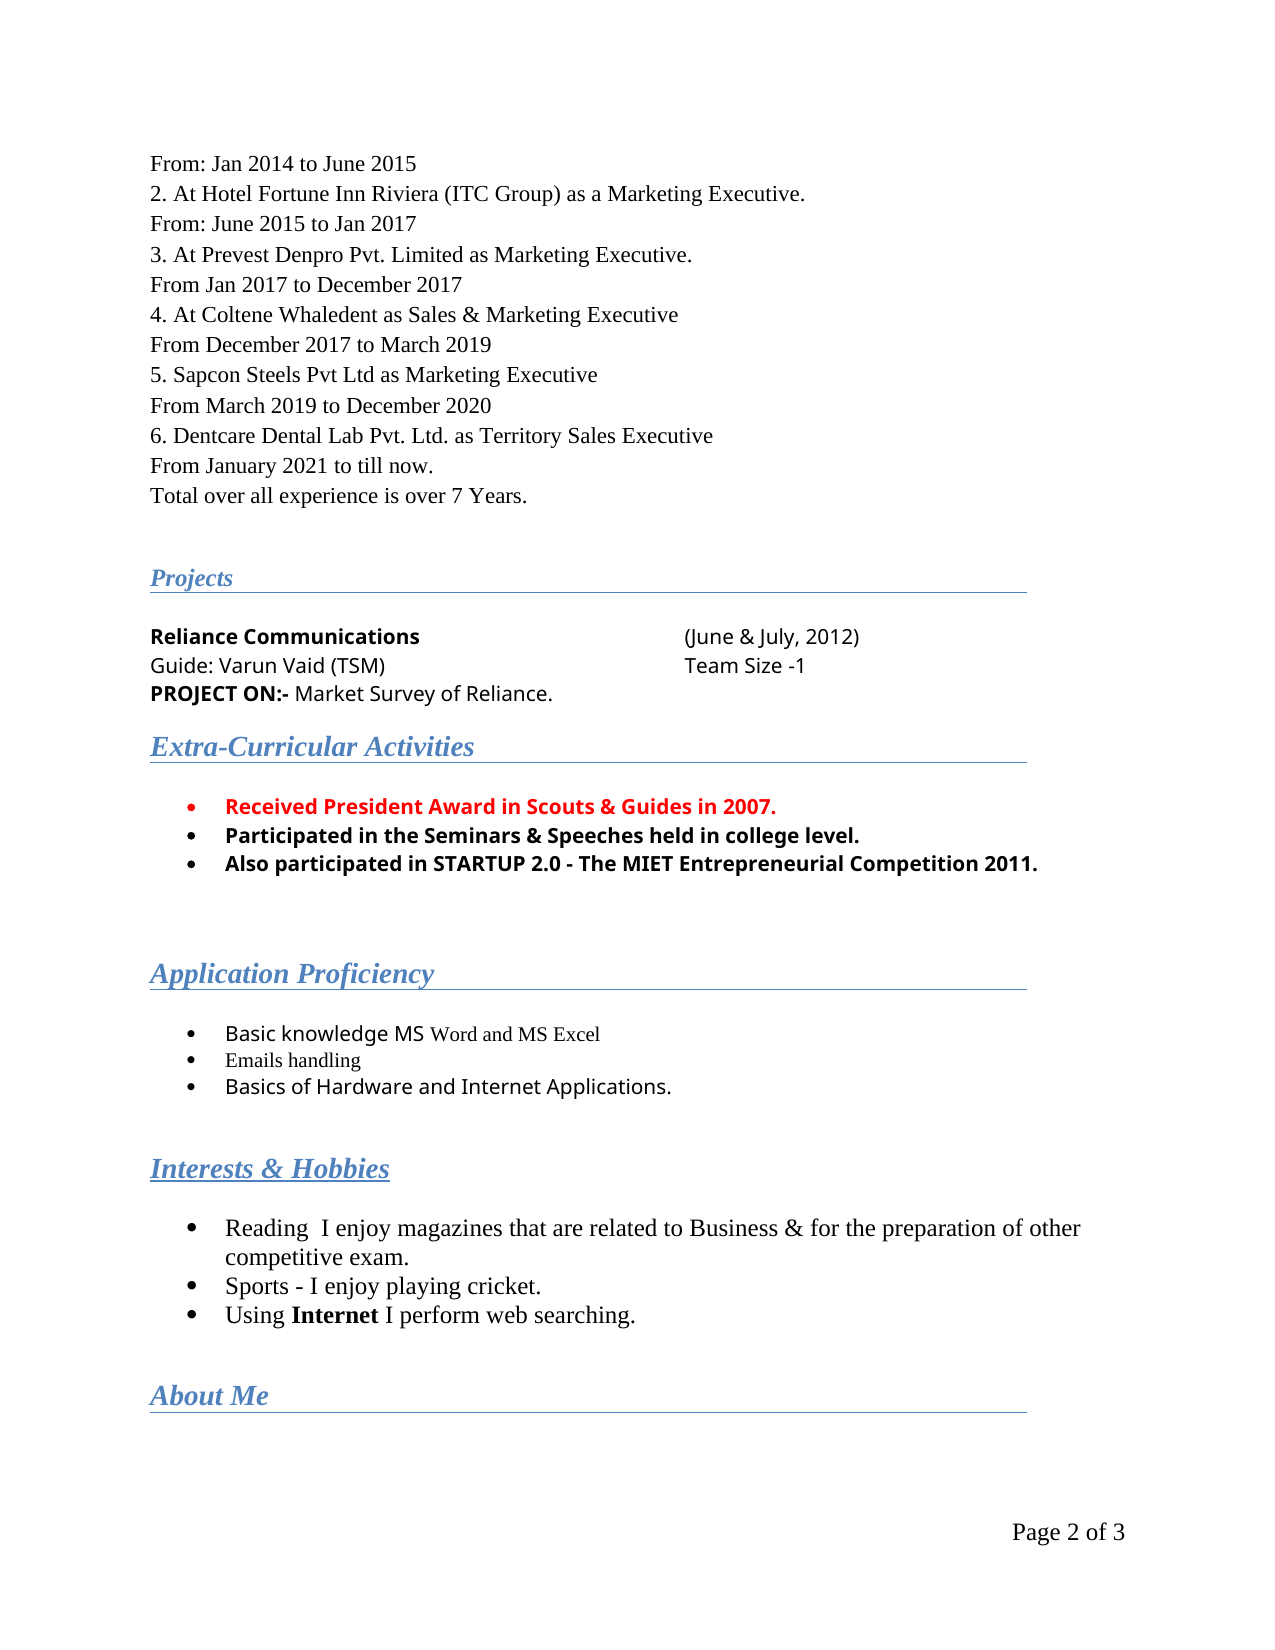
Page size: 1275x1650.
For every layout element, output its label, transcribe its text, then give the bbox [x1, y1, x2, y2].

text From January 2021 to till now. [150, 452, 1125, 478]
text Application Proficiency [150, 956, 1027, 989]
text From: June 2015 to Jan 2017 [150, 210, 1125, 237]
text Extra-Curricular Activities [150, 729, 1027, 762]
table_cell Also participated in STARTUP 2.0 - The MIET Entrepreneurial Competition 2011. [139, 849, 1275, 906]
text From December 2017 to March 2019 [150, 331, 1125, 358]
list Emails handling [187, 1048, 1125, 1072]
list Basics of Hardware and Internet Applications. [187, 1072, 1125, 1100]
list Sports - I enjoy playing cricket. [187, 1271, 1125, 1300]
text From March 2019 to December 2020 [150, 392, 1125, 418]
table_cell PROJECT ON:- Market Survey of Reliance. [139, 679, 909, 708]
text 6. Dentcare Dental Lab Pvt. Ltd. as Territory Sales Executive [150, 422, 1125, 448]
text Total over all experience is over 7 Years. [150, 482, 1125, 509]
table_header Received President Award in Scouts & Guides in 2007. Participated in the Seminars & Speeches held in college level. [139, 793, 1275, 849]
list Reading  I enjoy magazines that are related to Business & for the preparation of other competitive exam. [187, 1213, 1125, 1271]
text Interests & Hobbies [150, 1151, 1125, 1185]
table_header (June & July, 2012) Team Size -1 [673, 623, 909, 679]
text Projects [150, 563, 1027, 592]
text 2. At Hotel Fortune Inn Riviera (ITC Group) as a Marketing Executive. [150, 180, 1125, 207]
list Basic knowledge MS Word and MS Excel [187, 1019, 1125, 1048]
text From: Jan 2014 to June 2015 [150, 150, 1125, 176]
text 5. Sapcon Steels Pvt Ltd as Marketing Executive [150, 361, 1125, 388]
text About Me [150, 1378, 1027, 1412]
text 3. At Prevest Denpro Pvt. Limited as Marketing Executive. [150, 241, 1125, 267]
list Using Internet I perform web searching. [187, 1300, 1125, 1328]
text 4. At Coltene Whaledent as Sales & Marketing Executive [150, 301, 1125, 327]
text From Jan 2017 to December 2017 [150, 271, 1125, 297]
table_header Reliance Communications Guide: Varun Vaid (TSM) [139, 623, 673, 679]
